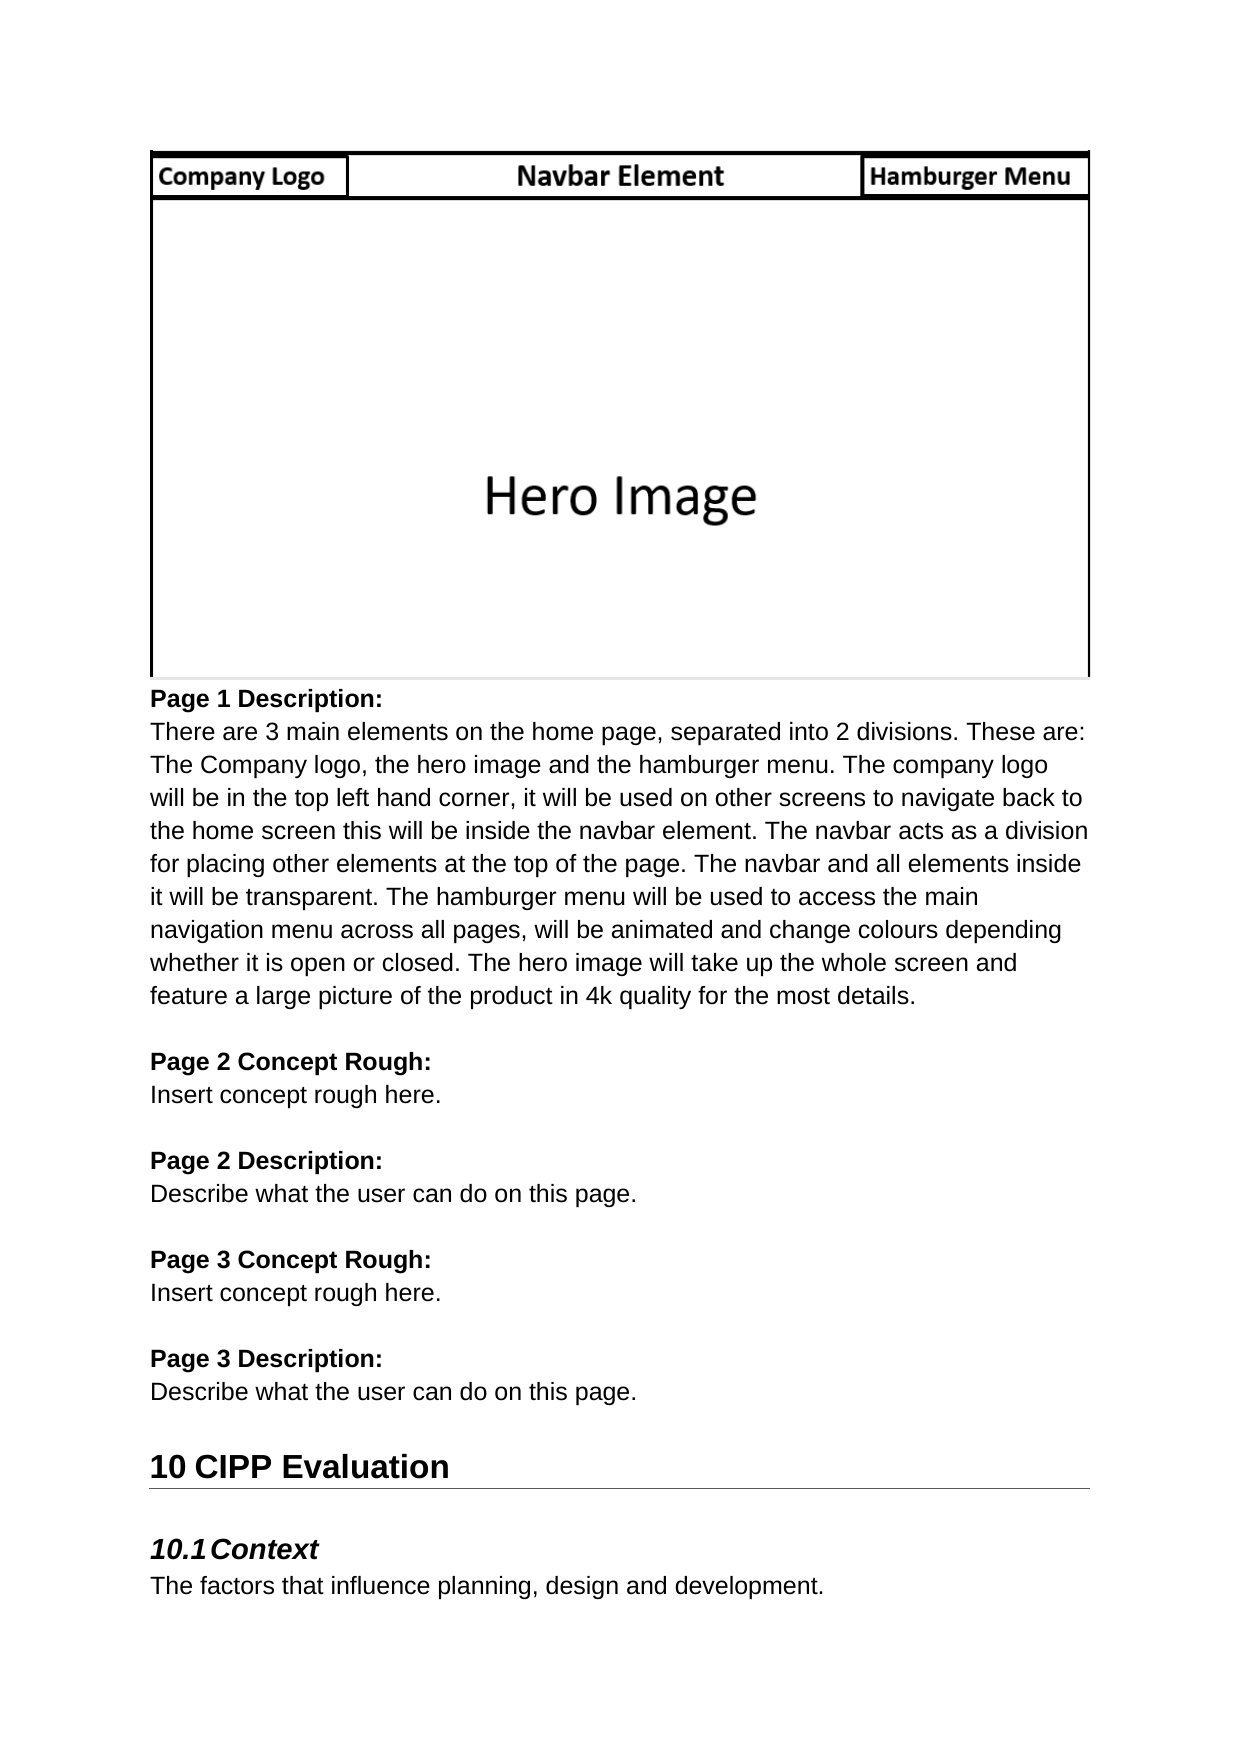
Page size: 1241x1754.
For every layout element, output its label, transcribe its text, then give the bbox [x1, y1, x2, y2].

text Page 2 Concept Rough: [150, 1047, 1090, 1076]
text Describe what the user can do on this page. [150, 1377, 1090, 1406]
text Insert concept rough here. [150, 1080, 1090, 1108]
text Page 2 Description: [150, 1146, 1090, 1174]
text Describe what the user can do on this page. [150, 1179, 1090, 1208]
text Page 1 Description: [150, 683, 1090, 712]
text There are 3 main elements on the home page, separated into 2 divisions. These are: The Company logo, the hero image and the hamburger menu. The company logo will be in the top left hand corner, it will be used on other screens to navigate back to the home screen this will be inside the navbar element. The navbar acts as a division for placing other elements at the top of the page. The navbar and all elements inside it will be transparent. The hamburger menu will be used to access the main navigation menu across all pages, will be animated and change colours depending whether it is open or closed. The hero image will take up the whole screen and feature a large picture of the product in 4k quality for the most details. [150, 717, 1090, 1009]
text Page 3 Description: [150, 1344, 1090, 1373]
subtitle CIPP Evaluation [149, 1447, 1090, 1488]
picture [150, 150, 1091, 680]
subtitle Context [150, 1532, 1090, 1566]
text Page 3 Concept Rough: [150, 1245, 1090, 1274]
text Insert concept rough here. [150, 1278, 1090, 1307]
text The factors that influence planning, design and development. [150, 1571, 1090, 1599]
